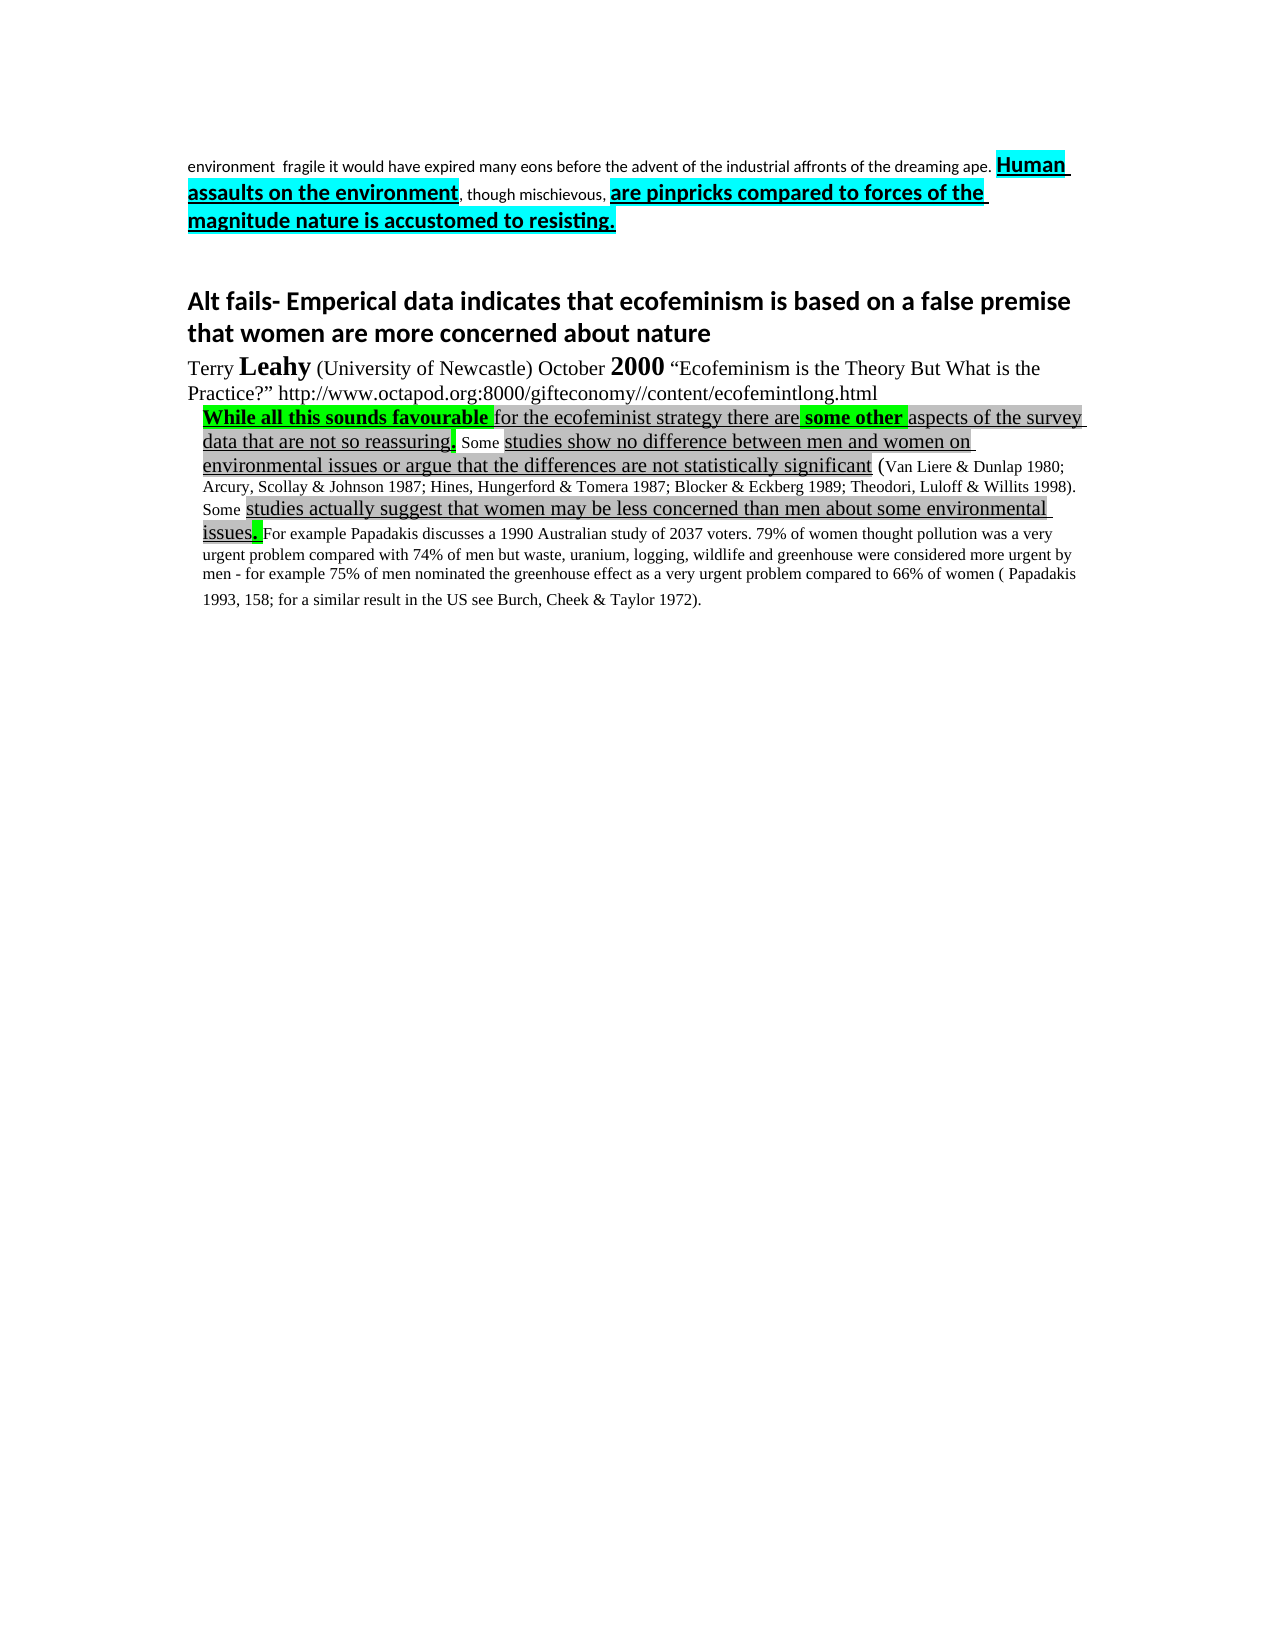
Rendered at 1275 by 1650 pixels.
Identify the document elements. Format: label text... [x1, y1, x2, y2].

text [187, 150, 1087, 234]
text Terry Leahy (University of Newcastle) October 2000 “Ecofeminism is the Theory But What is the Practice?” http://www.octapod.org:8000/gifteconomy//content/ecofemintlong.html [187, 350, 1087, 405]
text While all this sounds favourable for the ecofeminist strategy there are some other aspects of the survey data that are not so reassuring. Some studies show no difference between men and women on environmental issues or argue that the differences are not statistically significant (Van Liere & Dunlap 1980; Arcury, Scollay & Johnson 1987; Hines, Hungerford & Tomera 1987; Blocker & Eckberg 1989; Theodori, Luloff & Willits 1998). Some studies actually suggest that women may be less concerned than men about some environmental issues. For example Papadakis discusses a 1990 Australian study of 2037 voters. 79% of women thought pollution was a very urgent problem compared with 74% of men but waste, uranium, logging, wildlife and greenhouse were considered more urgent by men - for example 75% of men nominated the greenhouse effect as a very urgent problem compared to 66% of women ( Papadakis 1993, 158; for a similar result in the US see Burch, Cheek & Taylor 1972). [202, 427, 1087, 611]
subtitle Alt fails- Emperical data indicates that ecofeminism is based on a false premise that women are more concerned about nature [187, 284, 1087, 350]
